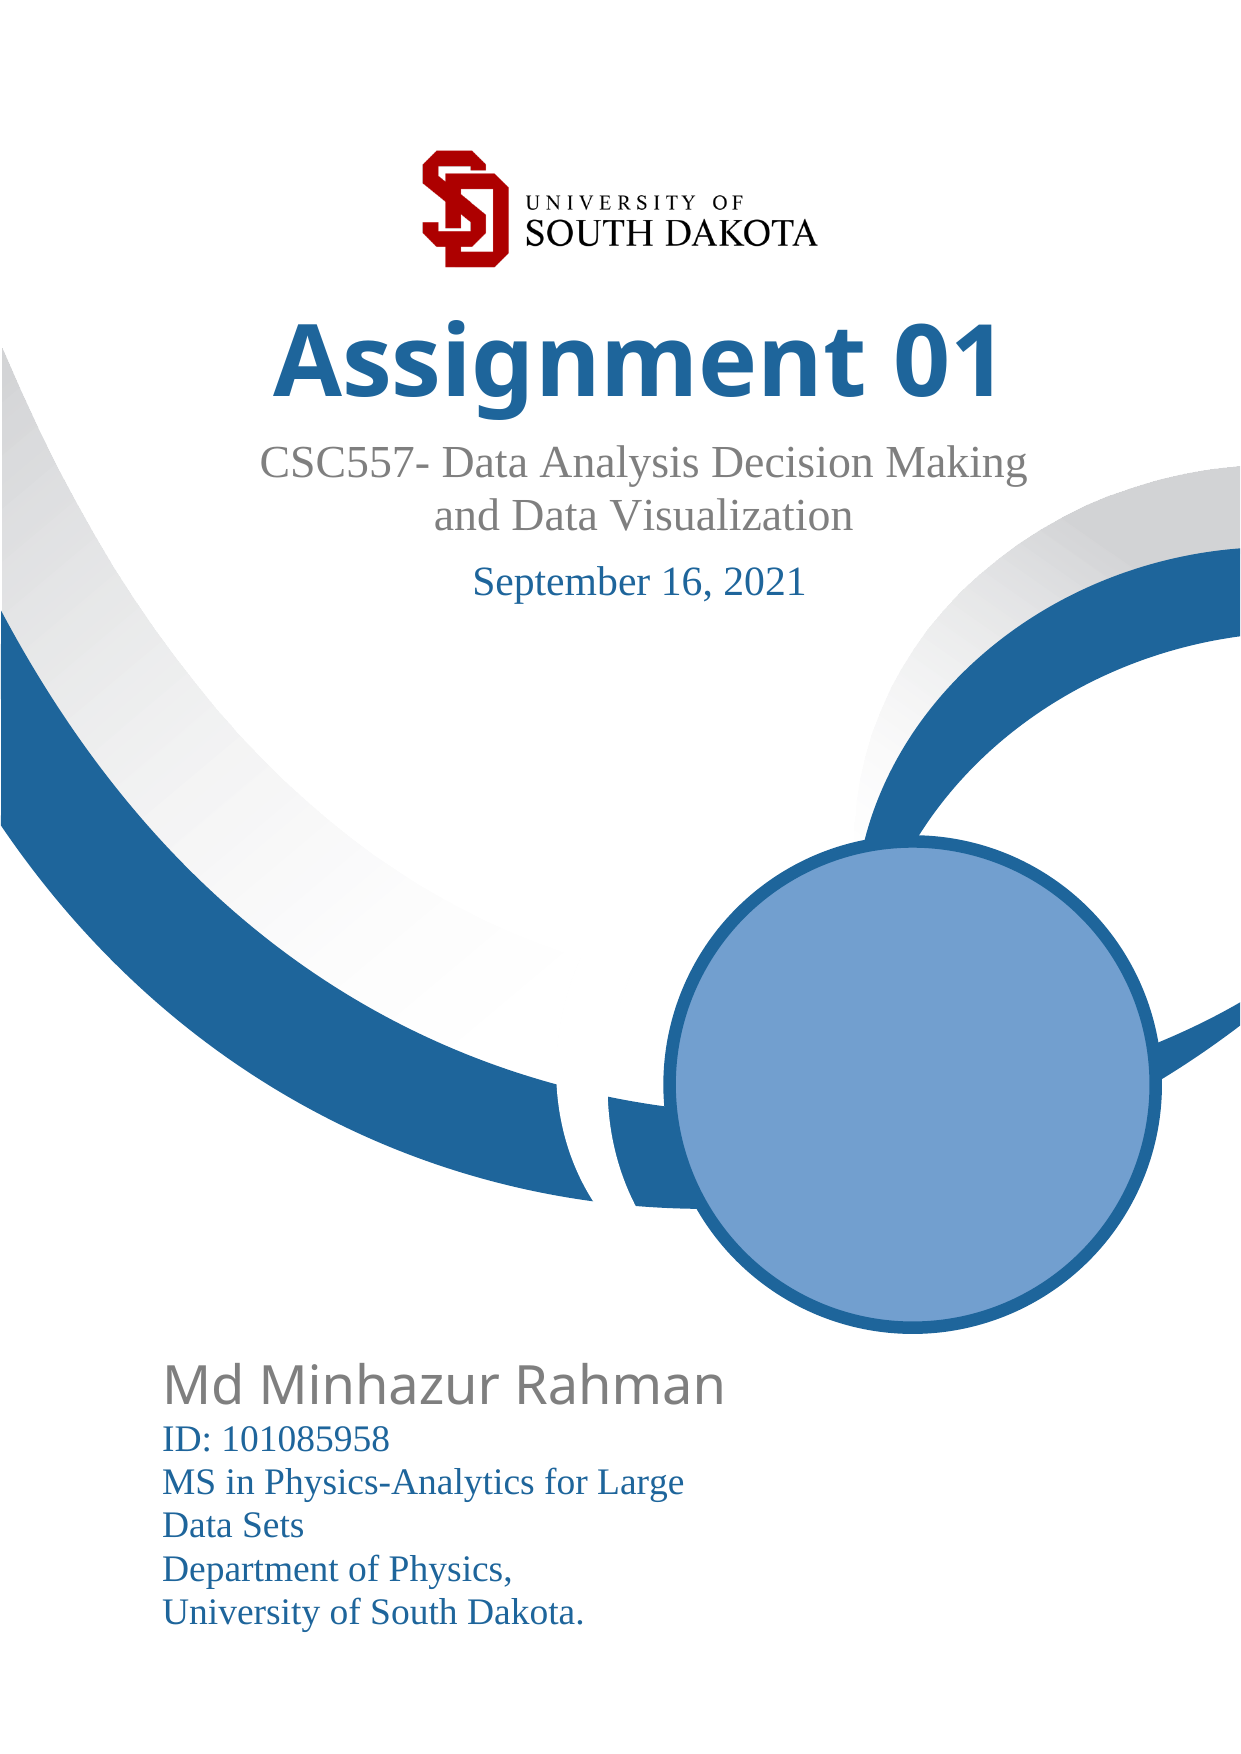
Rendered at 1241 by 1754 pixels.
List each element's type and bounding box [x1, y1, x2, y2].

picture [421, 150, 819, 269]
